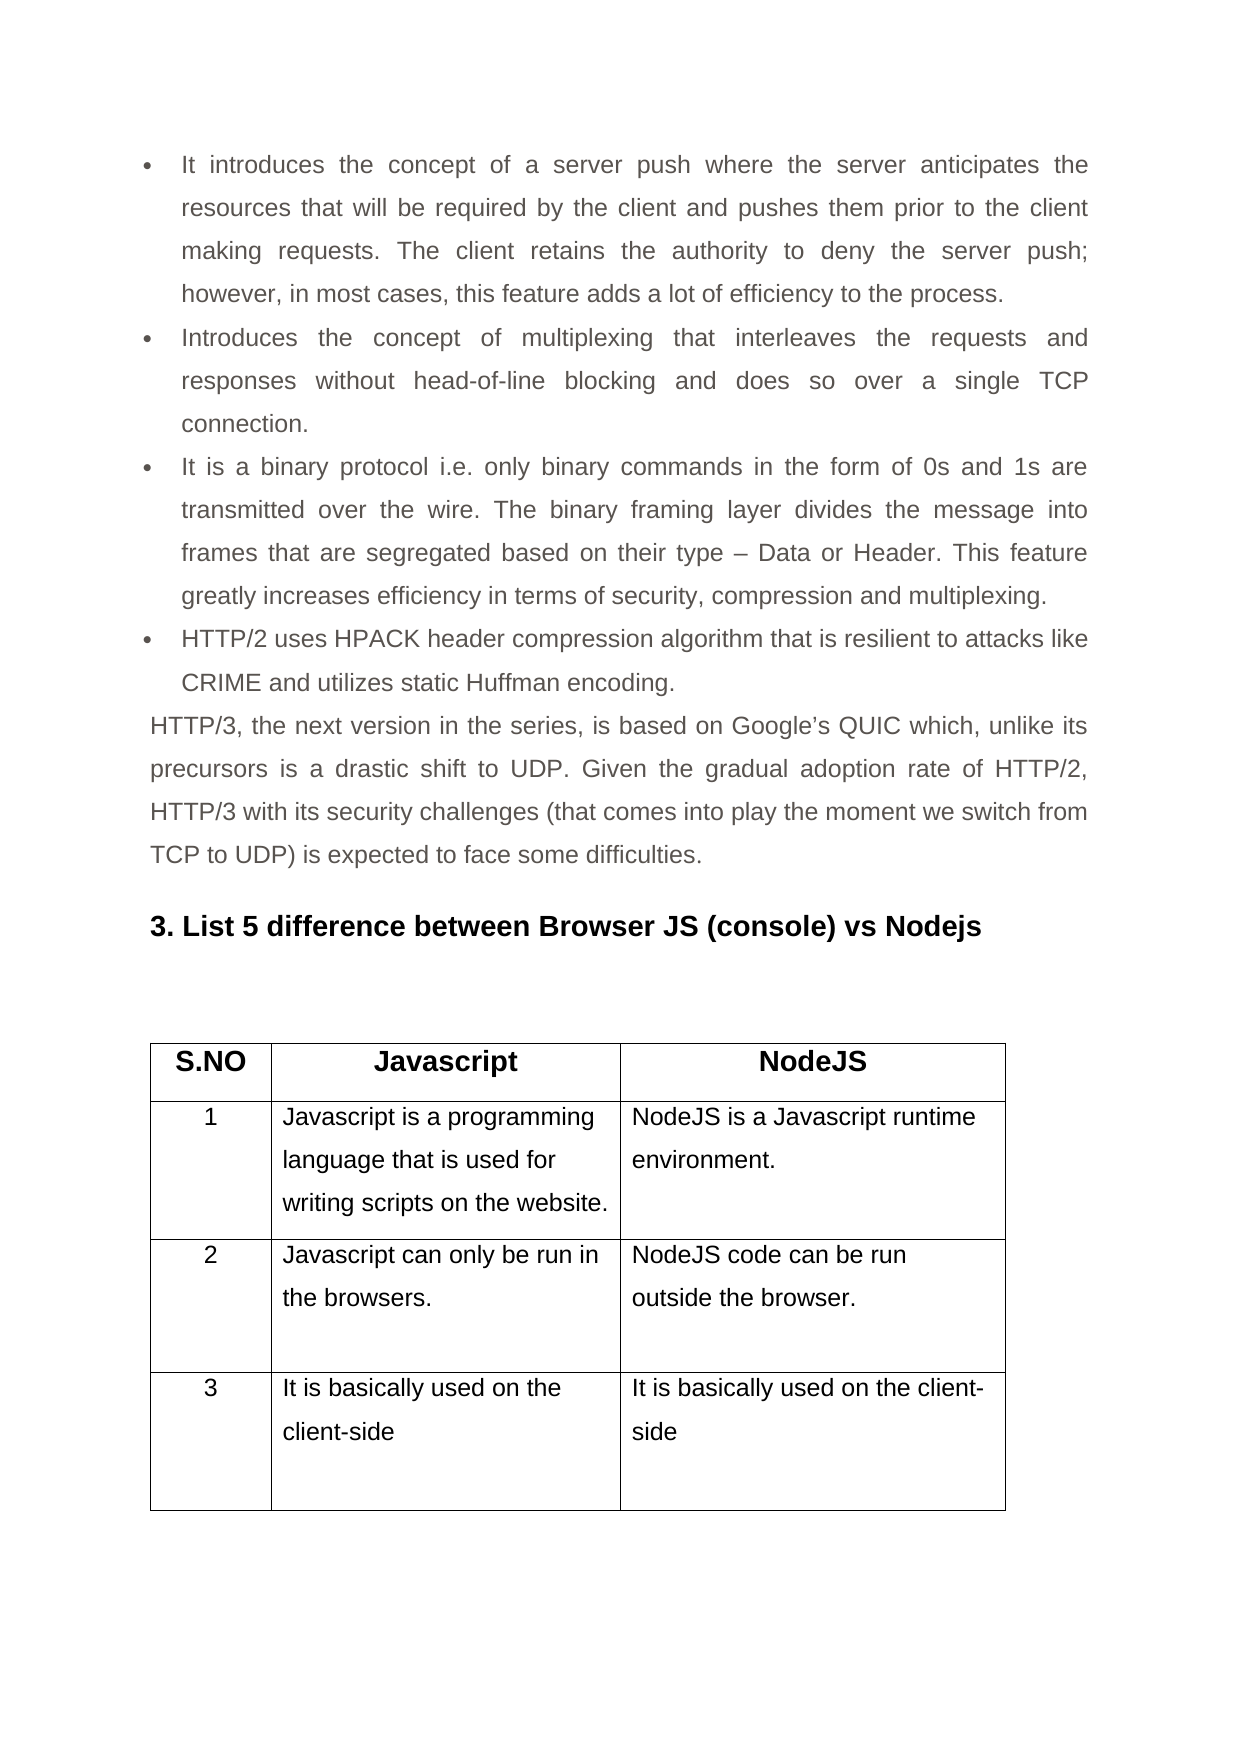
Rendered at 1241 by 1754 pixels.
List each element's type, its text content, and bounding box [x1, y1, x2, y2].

table_cell NodeJS is a Javascript runtime environment. [621, 1102, 1005, 1239]
table_cell NodeJS code can be run outside the browser. [621, 1240, 1005, 1372]
table_cell 3 [151, 1373, 271, 1510]
list It introduces the concept of a server push where the server anticipates the resources that will be required by the client and pushes them prior to the client making requests. The client retains the authority to deny the server push; however, in most cases, this feature adds a lot of efficiency to the process. [144, 150, 1090, 308]
table_cell It is basically used on the client-side [621, 1373, 1005, 1510]
list HTTP/2 uses HPACK header compression algorithm that is resilient to attacks like CRIME and utilizes static Huffman encoding. [144, 624, 1090, 696]
table_cell 2 [151, 1240, 271, 1372]
text 3. List 5 difference between Browser JS (console) vs Nodejs [150, 909, 1090, 942]
table_cell It is basically used on the client-side [272, 1373, 620, 1510]
list It is a binary protocol i.e. only binary commands in the form of 0s and 1s are transmitted over the wire. The binary framing layer divides the message into frames that are segregated based on their type – Data or Header. This feature greatly increases efficiency in terms of security, compression and multiplexing. [144, 452, 1090, 610]
table_header Javascript [272, 1044, 620, 1101]
table_header S.NO [151, 1044, 271, 1101]
list Introduces the concept of multiplexing that interleaves the requests and responses without head-of-line blocking and does so over a single TCP connection. [144, 322, 1090, 437]
table_header NodeJS [621, 1044, 1005, 1101]
table_cell Javascript can only be run in the browsers. [272, 1240, 620, 1372]
text HTTP/3, the next version in the series, is based on Google’s QUIC which, unlike its precursors is a drastic shift to UDP. Given the gradual adoption rate of HTTP/2, HTTP/3 with its security challenges (that comes into play the moment we switch from TCP to UDP) is expected to face some difficulties. [150, 711, 1090, 870]
table_cell Javascript is a programming language that is used for writing scripts on the website. [272, 1102, 620, 1239]
table_cell 1 [151, 1102, 271, 1239]
